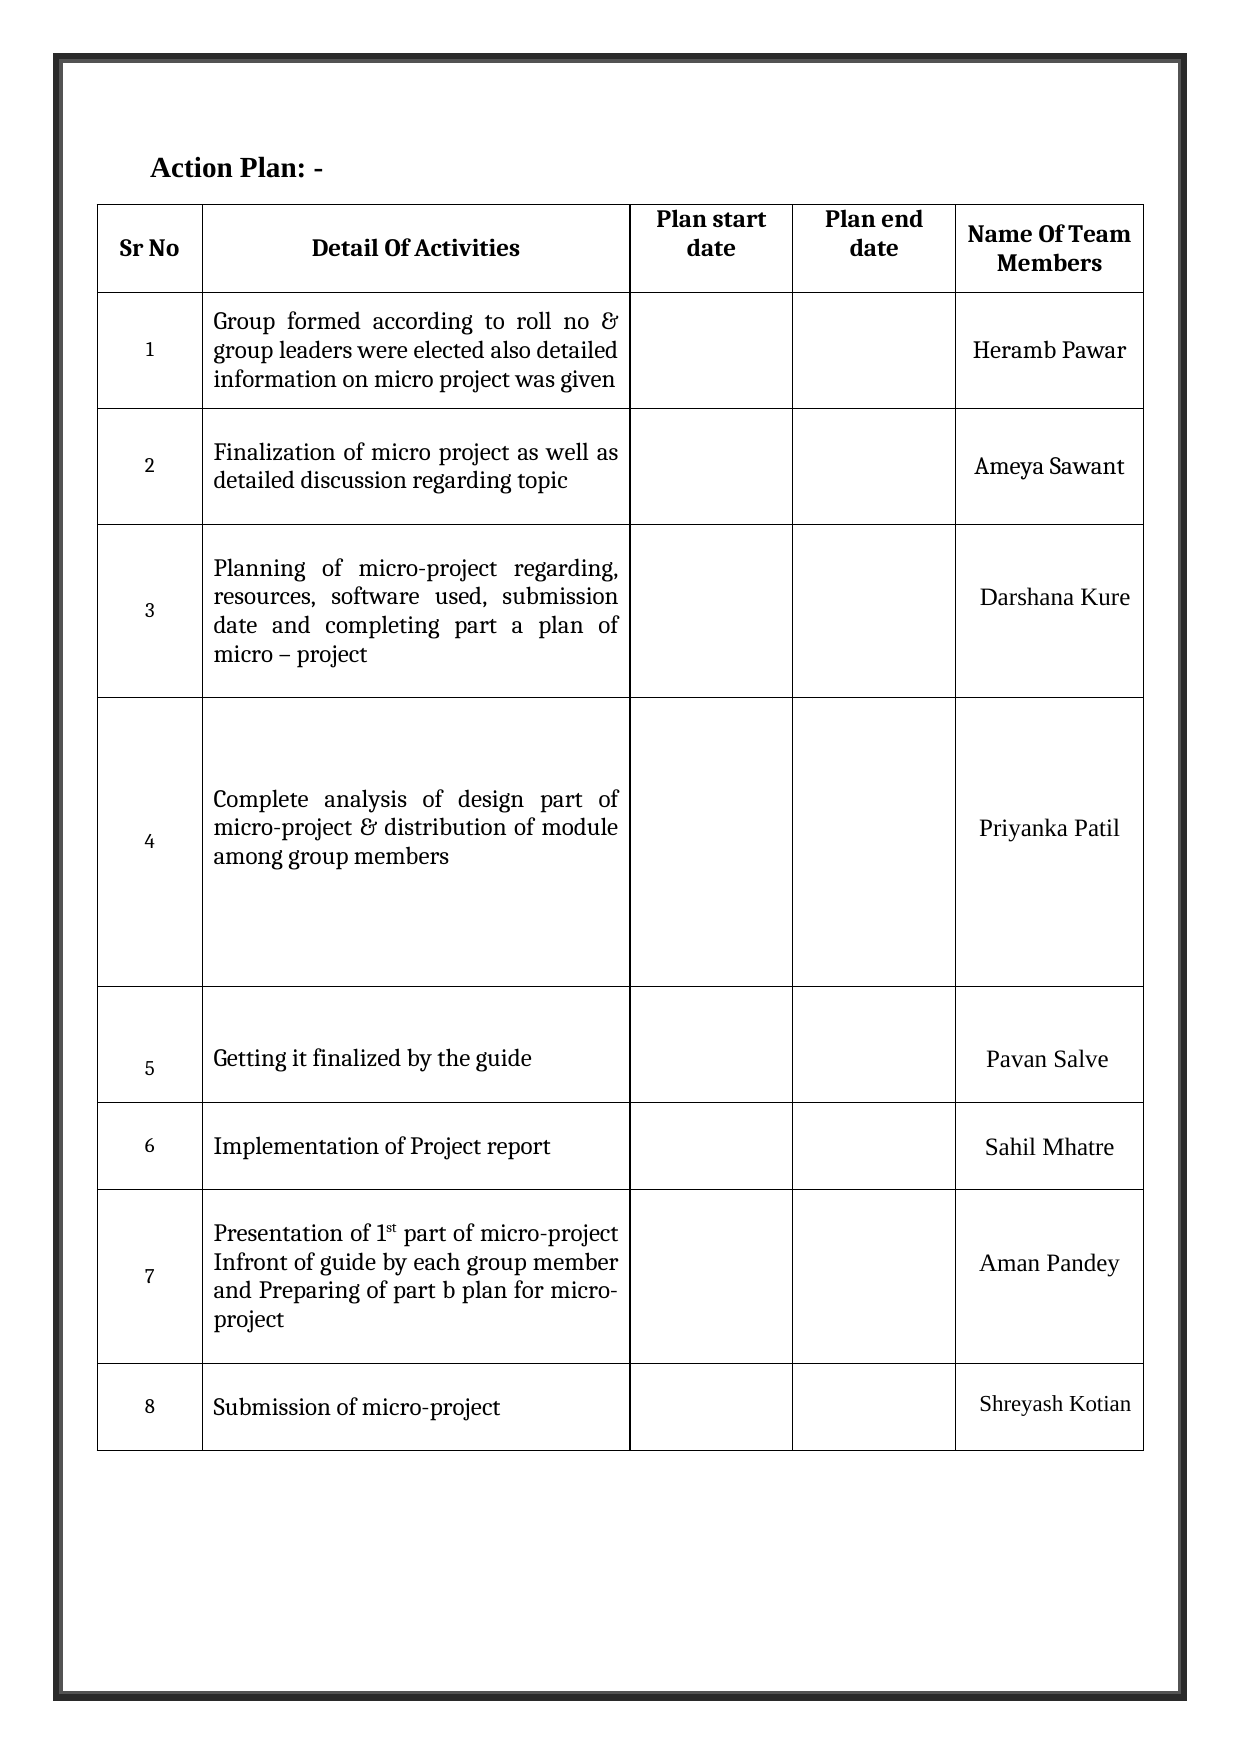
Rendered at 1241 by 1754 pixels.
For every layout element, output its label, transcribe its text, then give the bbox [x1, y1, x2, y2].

table_cell Complete analysis of design part of micro-project & distribution of module among group members [203, 698, 629, 986]
table_cell Implementation of Project report [203, 1103, 629, 1189]
table_cell 2 [98, 409, 202, 524]
table_cell [793, 409, 955, 524]
table_cell [631, 293, 792, 408]
table_cell 7 [98, 1190, 202, 1363]
table_cell Presentation of 1st part of micro-project Infront of guide by each group member and Preparing of part b plan for micro-project [203, 1190, 629, 1363]
table_cell [631, 409, 792, 524]
table_cell 3 [98, 525, 202, 697]
table_header Plan end date [793, 205, 955, 292]
table_cell [793, 525, 955, 697]
table_cell 1 [98, 293, 202, 408]
table_cell 4 [98, 698, 202, 986]
table_cell Finalization of micro project as well as detailed discussion regarding topic [203, 409, 629, 524]
table_cell [631, 987, 792, 1102]
table_cell [631, 698, 792, 986]
table_cell [631, 1190, 792, 1363]
table_cell Heramb Pawar [956, 293, 1143, 408]
table_cell [793, 1364, 955, 1450]
table_cell 6 [98, 1103, 202, 1189]
table_cell [793, 293, 955, 408]
table_cell [793, 698, 955, 986]
table_cell Planning of micro-project regarding, resources, software used, submission date and completing part a plan of micro – project [203, 525, 629, 697]
table_cell Pavan Salve [956, 987, 1143, 1102]
table_cell Ameya Sawant [956, 409, 1143, 524]
table_cell Aman Pandey [956, 1190, 1143, 1363]
table_header Name Of Team Members [956, 205, 1143, 292]
table_cell [793, 1103, 955, 1189]
table_header Plan start date [631, 205, 792, 292]
table_cell Darshana Kure [956, 525, 1143, 697]
table_cell [631, 1103, 792, 1189]
table_cell Submission of micro-project [203, 1364, 629, 1450]
table_cell [631, 525, 792, 697]
table_cell Sahil Mhatre [956, 1103, 1143, 1189]
table_cell 8 [98, 1364, 202, 1450]
table_cell Shreyash Kotian [956, 1364, 1143, 1450]
table_header Detail Of Activities [203, 205, 629, 292]
table_cell Getting it finalized by the guide [203, 987, 629, 1102]
table_cell [793, 1190, 955, 1363]
table_cell Priyanka Patil [956, 698, 1143, 986]
table_cell Group formed according to roll no & group leaders were elected also detailed information on micro project was given [203, 293, 629, 408]
table_header Sr No [98, 205, 202, 292]
text Action Plan: - [150, 150, 1090, 183]
table_cell [631, 1364, 792, 1450]
table_cell 5 [98, 987, 202, 1102]
table_cell [793, 987, 955, 1102]
